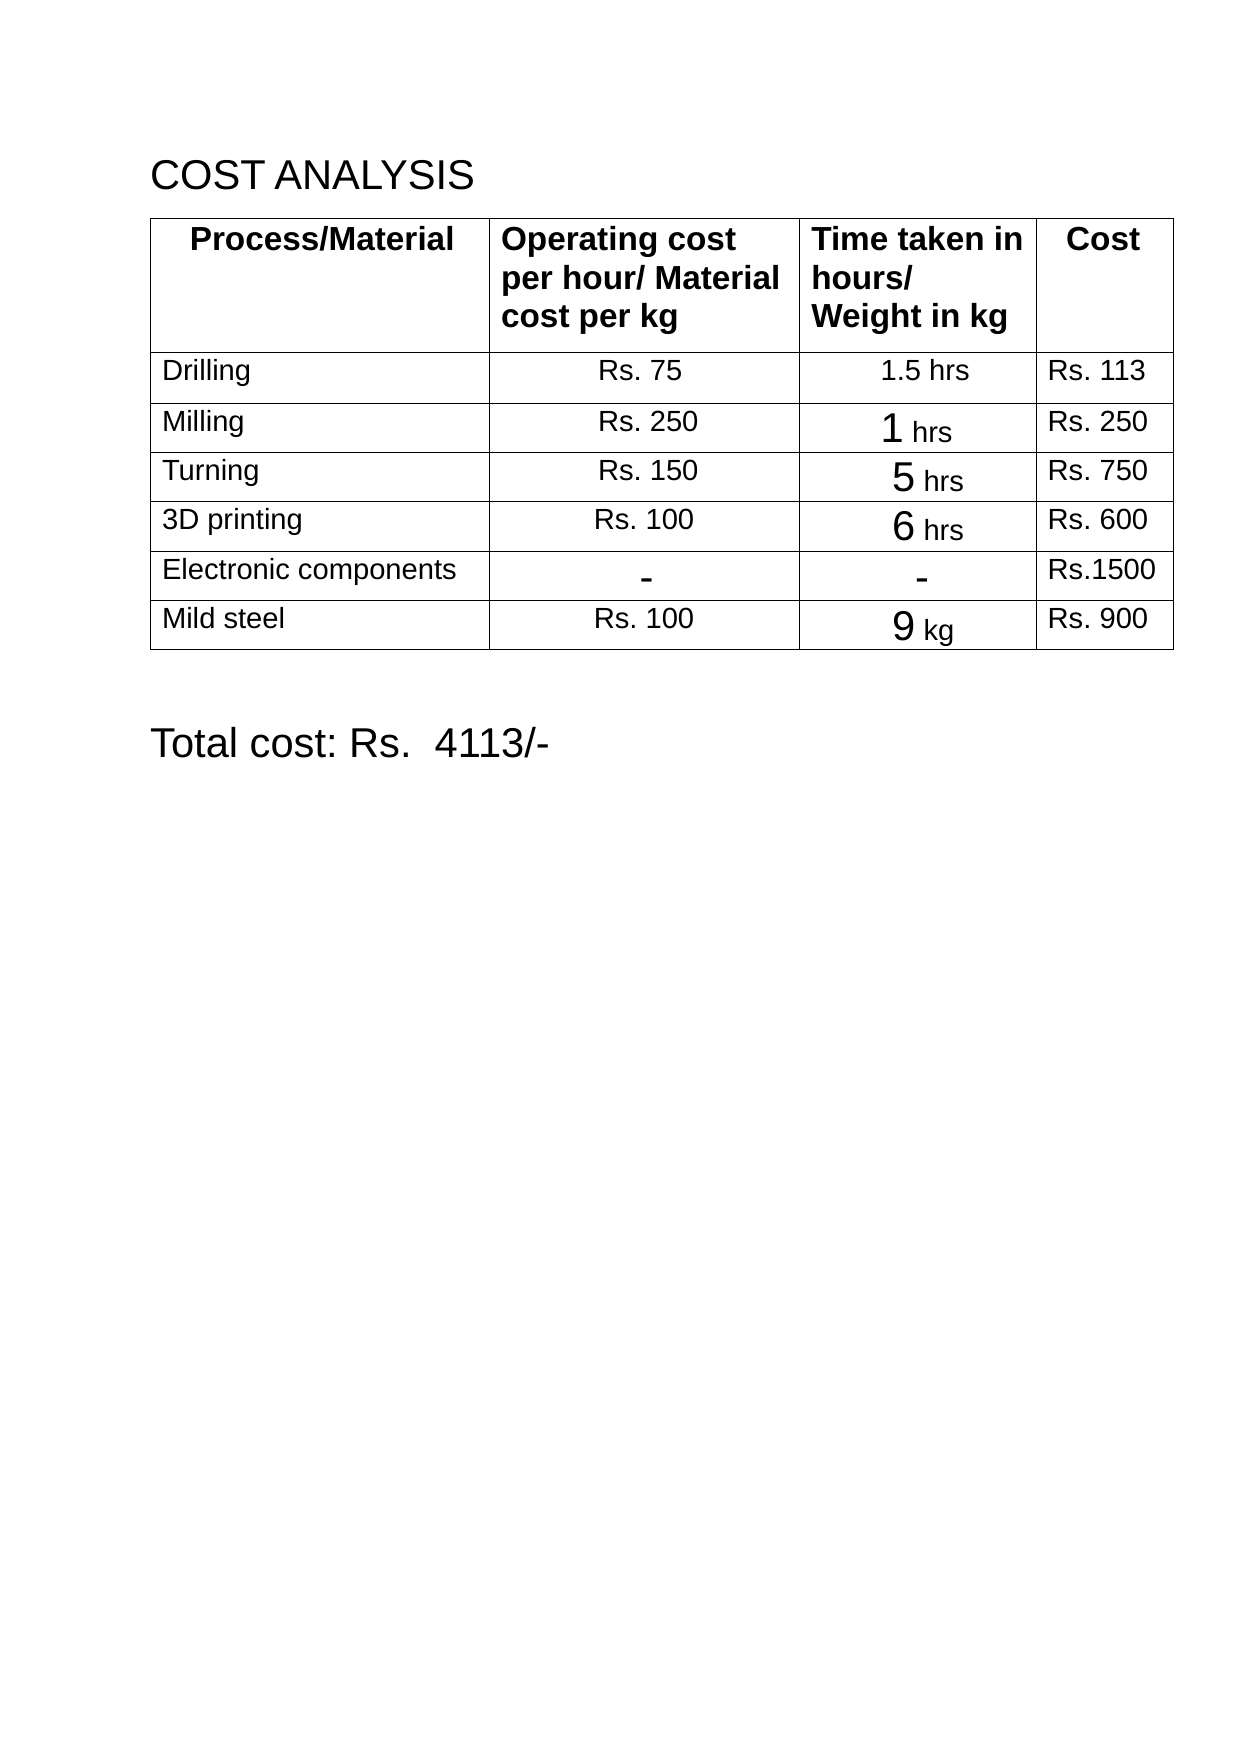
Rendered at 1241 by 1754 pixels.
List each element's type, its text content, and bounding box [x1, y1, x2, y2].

table_cell 9 kg [800, 601, 1036, 649]
table_cell Drilling [151, 353, 489, 403]
table_cell Mild steel [151, 601, 489, 649]
table_cell Rs. 600 [1037, 502, 1173, 551]
table_cell Rs.1500 [1037, 552, 1173, 600]
text COST ANALYSIS [150, 150, 1090, 198]
table_cell Rs. 100 [490, 601, 799, 649]
table_cell 3D printing [151, 502, 489, 551]
table_cell Electronic components [151, 552, 489, 600]
table_header Cost [1037, 219, 1173, 352]
table_cell Rs. 150 [490, 453, 799, 501]
table_cell Rs. 113 [1037, 353, 1173, 403]
table_cell Rs. 750 [1037, 453, 1173, 501]
table_header Process/Material [151, 219, 489, 352]
table_cell Rs. 250 [490, 404, 799, 452]
table_cell Rs. 75 [490, 353, 799, 403]
table_cell 5 hrs [800, 453, 1036, 501]
table_cell Rs. 100 [490, 502, 799, 551]
table_cell Rs. 250 [1037, 404, 1173, 452]
table_cell Turning [151, 453, 489, 501]
table_cell 1 hrs [800, 404, 1036, 452]
text Total cost: Rs. 4113/- [150, 718, 1090, 766]
table_cell 6 hrs [800, 502, 1036, 551]
table_header Operating cost per hour/ Material cost per kg [490, 219, 799, 352]
table_header Time taken in hours/ Weight in kg [800, 219, 1036, 352]
table_cell Rs. 900 [1037, 601, 1173, 649]
table_cell - [800, 552, 1036, 600]
table_cell - [490, 552, 799, 600]
table_cell 1.5 hrs [800, 353, 1036, 403]
table_cell Milling [151, 404, 489, 452]
